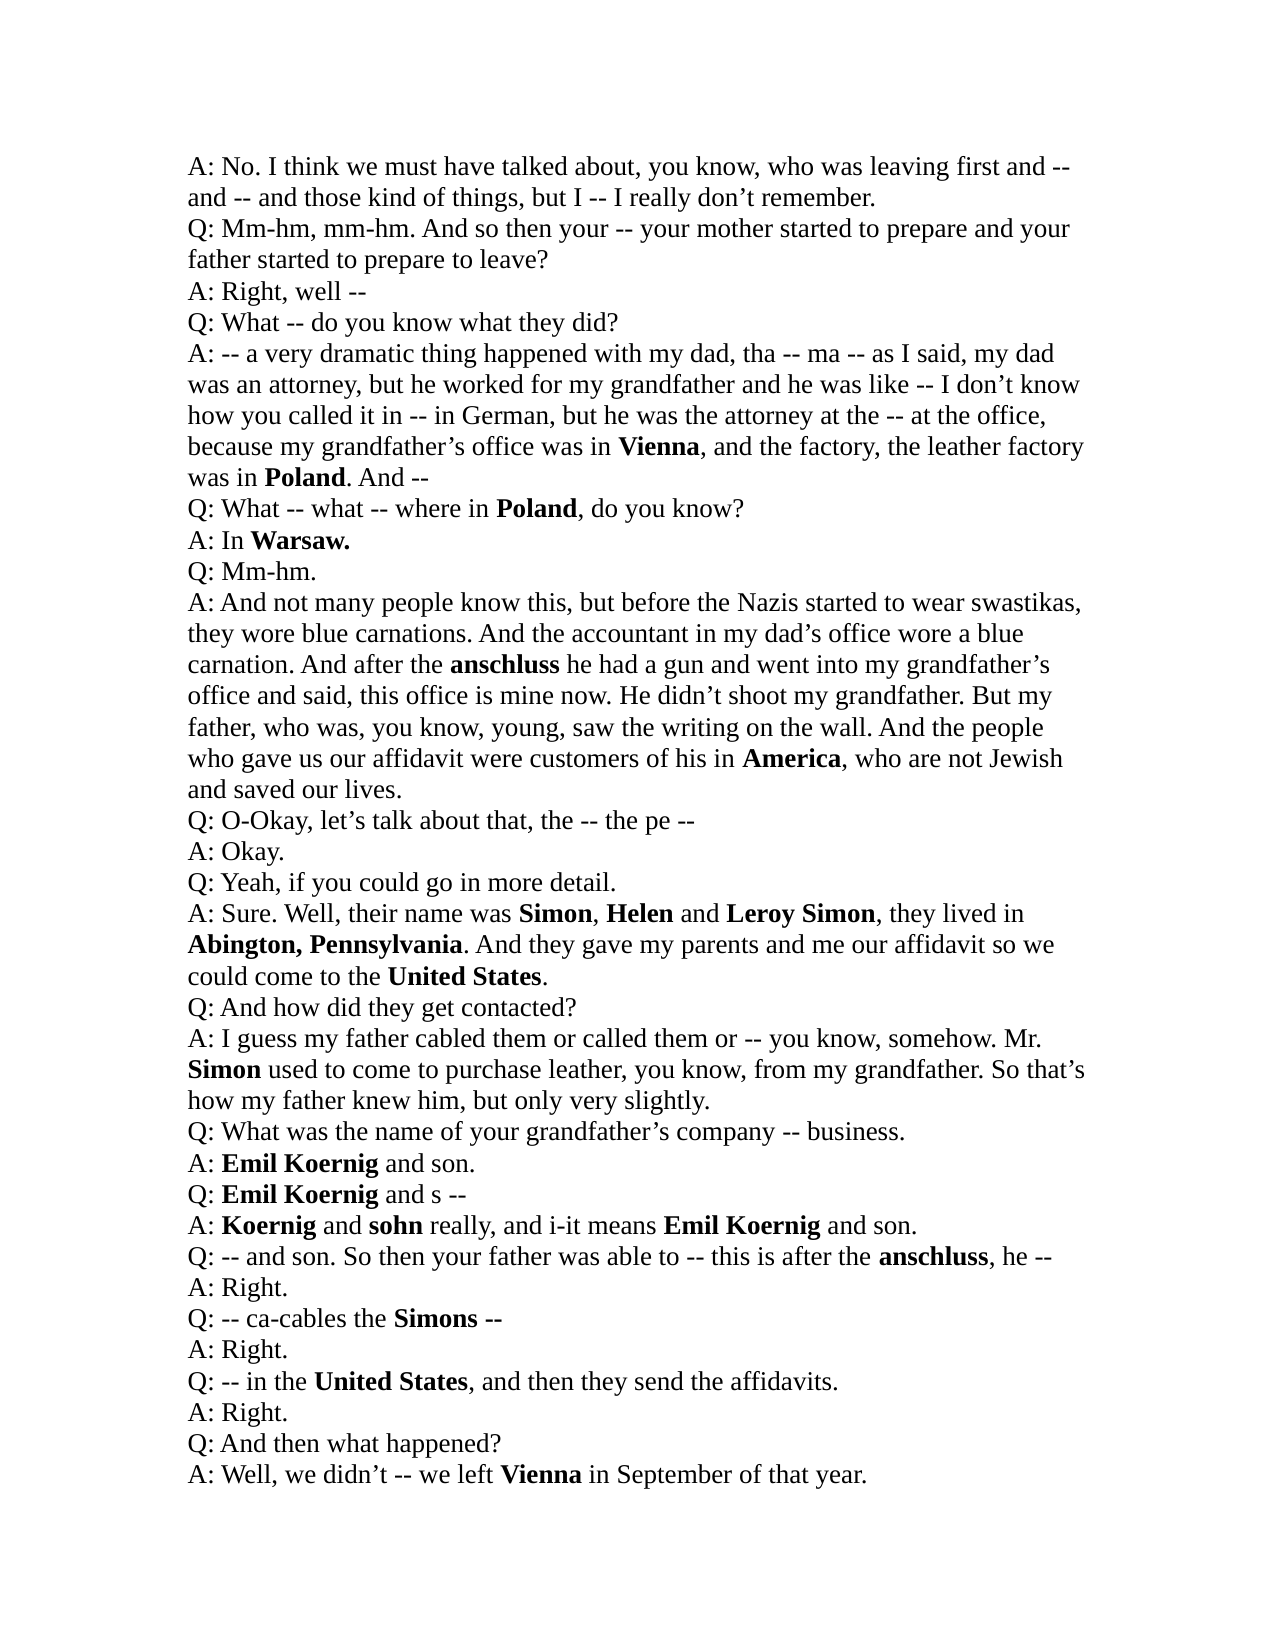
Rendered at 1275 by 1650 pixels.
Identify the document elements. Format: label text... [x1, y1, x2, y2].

text Q: O-Okay, let’s talk about that, the -- the pe -- [187, 835, 1087, 866]
text A: Okay. [187, 866, 1087, 897]
text Q: Emil Koernig and s -- [187, 1209, 1087, 1240]
text A: No. I think we must have talked about, you know, who was leaving first and -- and -- and those kind of things, but I -- I really don’t remember. [187, 181, 1087, 243]
text A: Emil Koernig and son. [187, 1178, 1087, 1209]
text A: And not many people know this, but before the Nazis started to wear swastikas, they wore blue carnations. And the accountant in my dad’s office wore a blue carnation. And after the anschluss he had a gun and went into my grandfather’s office and said, this office is mine now. He didn’t shoot my grandfather. But my father, who was, you know, young, saw the writing on the wall. And the people who gave us our affidavit were customers of his in America, who are not Jewish and saved our lives. [187, 617, 1087, 835]
text A: Right. [187, 1365, 1087, 1396]
text Q: -- in the United States, and then they send the affidavits. [187, 1396, 1087, 1427]
text A: In Warsaw. [187, 555, 1087, 586]
text Q: Mm-hm. [187, 586, 1087, 617]
text A: -- a very dramatic thing happened with my dad, tha -- ma -- as I said, my dad was an attorney, but he worked for my grandfather and he was like -- I don’t know how you called it in -- in German, but he was the attorney at the -- at the office, because my grandfather’s office was in Vienna, and the factory, the leather factory was in Poland. And -- [187, 368, 1087, 524]
text A: Right. [187, 1302, 1087, 1333]
text Q: Mm-hm, mm-hm. And so then your -- your mother started to prepare and your father started to prepare to leave? A: Right, well -- [187, 243, 1087, 337]
text Q: -- at that time? [187, 150, 1087, 181]
text A: Sure. Well, their name was Simon, Helen and Leroy Simon, they lived in Abington, Pennsylvania. And they gave my parents and me our affidavit so we could come to the United States. [187, 929, 1087, 1022]
text Q: What was the name of your grandfather’s company -- business. [187, 1147, 1087, 1178]
text Q: -- ca-cables the Simons -- [187, 1333, 1087, 1365]
text A: Right. [187, 1427, 1087, 1458]
text Q: What -- what -- where in Poland, do you know? [187, 524, 1087, 555]
text A: Koernig and sohn really, and i-it means Emil Koernig and son. [187, 1240, 1087, 1271]
text Q: What -- do you know what they did? [187, 337, 1087, 368]
text Q: -- and son. So then your father was able to -- this is after the anschluss, he -- [187, 1271, 1087, 1302]
text Q: And then what happened? [187, 1458, 1087, 1489]
text Q: Yeah, if you could go in more detail. [187, 897, 1087, 929]
text Q: And how did they get contacted? A: I guess my father cabled them or called them or -- you know, somehow. Mr. Simon used to come to purchase leather, you know, from my grandfather. So that’s how my father knew him, but only very slightly. [187, 1022, 1087, 1147]
